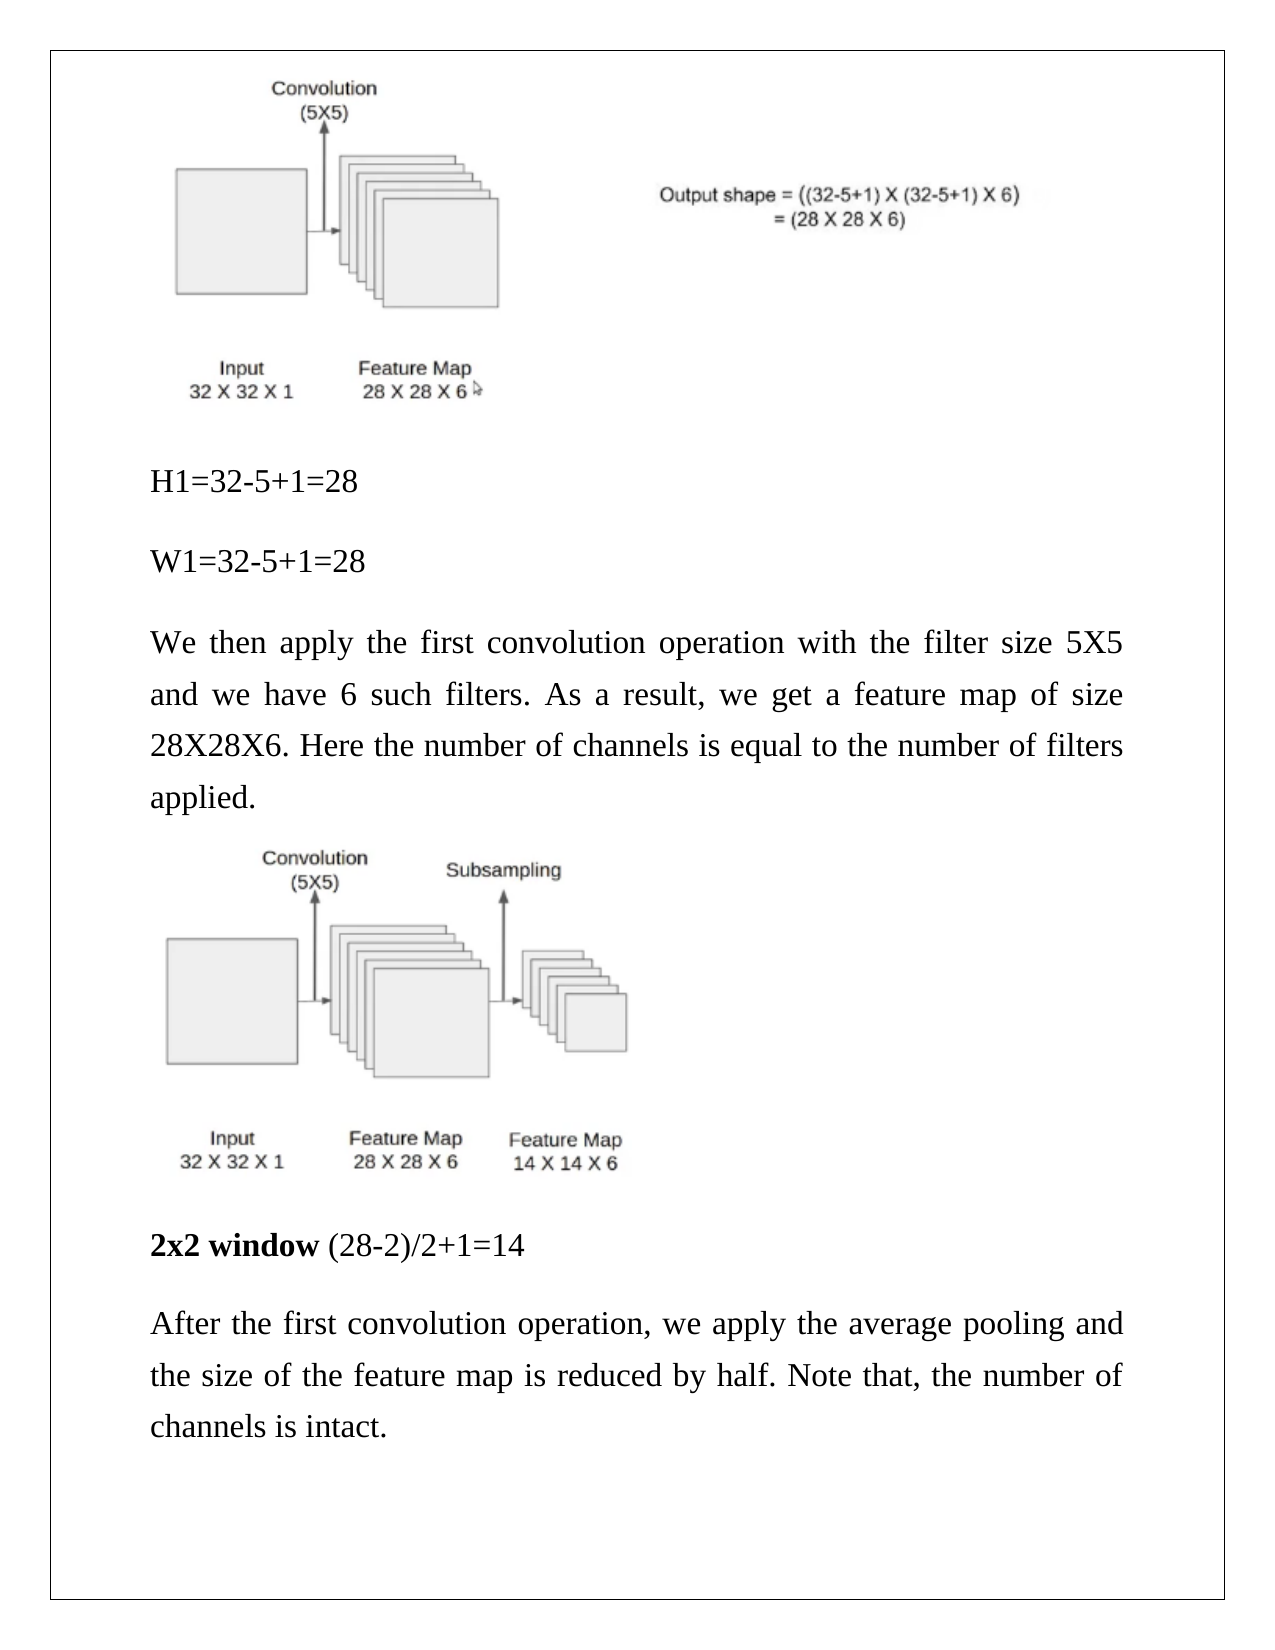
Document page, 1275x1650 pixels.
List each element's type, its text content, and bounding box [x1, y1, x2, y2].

picture [150, 65, 1063, 419]
text We then apply the first convolution operation with the filter size 5X5 and we have 6 such filters. As a result, we get a feature map of size 28X28X6. Here the number of channels is equal to the number of filters applied. [150, 609, 1125, 816]
text 2x2 window (28-2)/2+1=14 [150, 1225, 1125, 1264]
text W1=32-5+1=28 [150, 528, 1125, 580]
text H1=32-5+1=28 [150, 448, 1125, 499]
text After the first convolution operation, we apply the average pooling and the size of the feature map is reduced by half. Note that, the number of channels is intact. [150, 1290, 1125, 1445]
picture [150, 844, 660, 1197]
